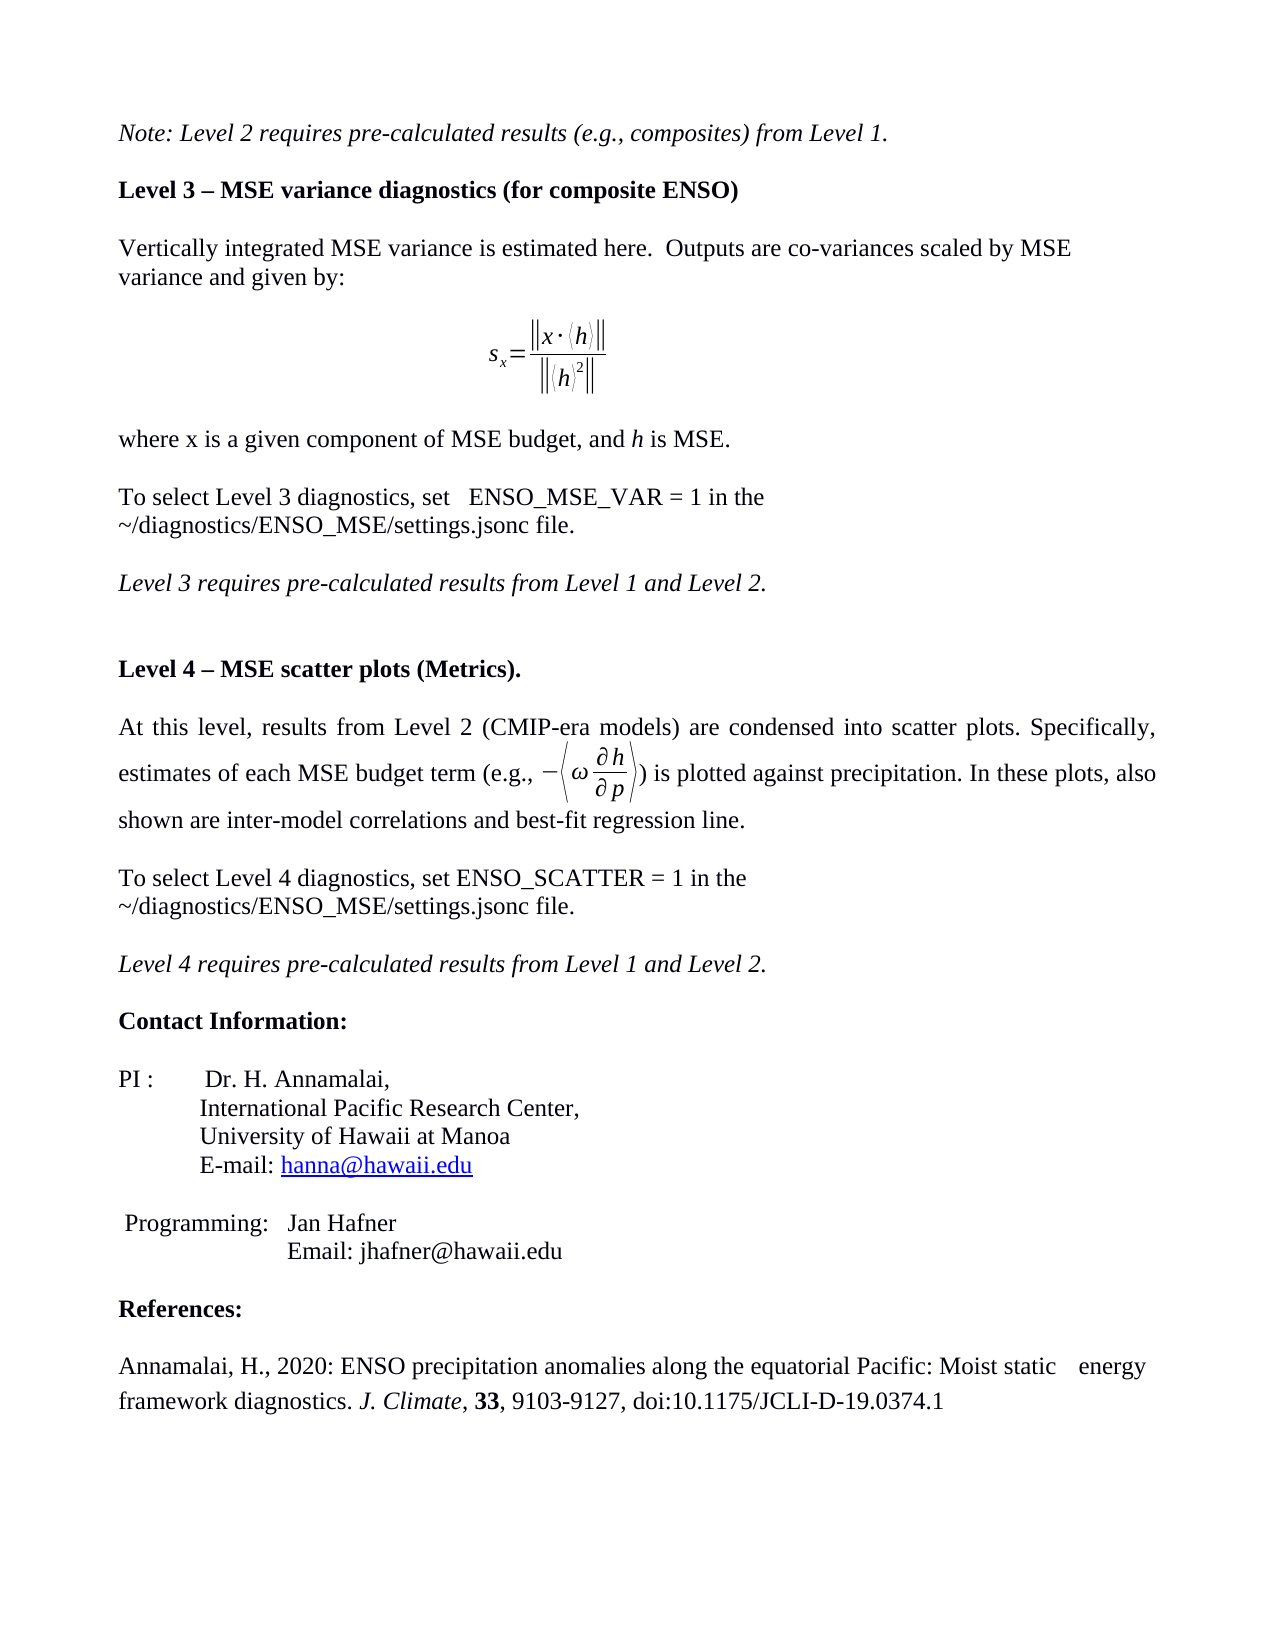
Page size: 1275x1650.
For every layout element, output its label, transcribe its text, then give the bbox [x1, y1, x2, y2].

text where x is a given component of MSE budget, and h is MSE. [118, 424, 1157, 453]
text University of Hawaii at Manoa [118, 1121, 1157, 1150]
text International Pacific Research Center, [118, 1093, 1157, 1121]
text PI : Dr. H. Annamalai, [118, 1064, 1157, 1093]
text References: [118, 1294, 1157, 1323]
text To select Level 3 diagnostics, set ENSO_MSE_VAR = 1 in the ~/diagnostics/ENSO_MSE/settings.jsonc file. [118, 482, 1157, 539]
text To select Level 4 diagnostics, set ENSO_SCATTER = 1 in the ~/diagnostics/ENSO_MSE/settings.jsonc file. [118, 863, 1157, 920]
text Level 3 requires pre-calculated results from Level 1 and Level 2. [118, 568, 1157, 597]
text Programming: Jan Hafner [118, 1208, 1157, 1236]
text E-mail: hanna@hawaii.edu [118, 1150, 1157, 1179]
text At this level, results from Level 2 (CMIP-era models) are condensed into scatter plots. Specifically, estimates of each MSE budget term (e.g., ) is plotted against precipitation. In these plots, also shown are inter-model correlations and best-fit regression line. [118, 712, 1157, 834]
text Contact Information: [118, 1006, 1157, 1035]
text Level 3 – MSE variance diagnostics (for composite ENSO) [118, 176, 1157, 204]
text Vertically integrated MSE variance is estimated here. Outputs are co-variances scaled by MSE variance and given by: [118, 233, 1157, 291]
text Level 4 requires pre-calculated results from Level 1 and Level 2. [118, 949, 1157, 978]
text Email: jhafner@hawaii.edu [118, 1236, 1157, 1265]
text Note: Level 2 requires pre-calculated results (e.g., composites) from Level 1. [118, 118, 1157, 147]
text Annamalai, H., 2020: ENSO precipitation anomalies along the equatorial Pacific: Moist static energy framework diagnostics. J. Climate, 33, 9103-9127, doi:10.1175/JCLI-D-19.0374.1 [118, 1351, 1157, 1415]
text Level 4 – MSE scatter plots (Metrics). [118, 654, 1157, 683]
